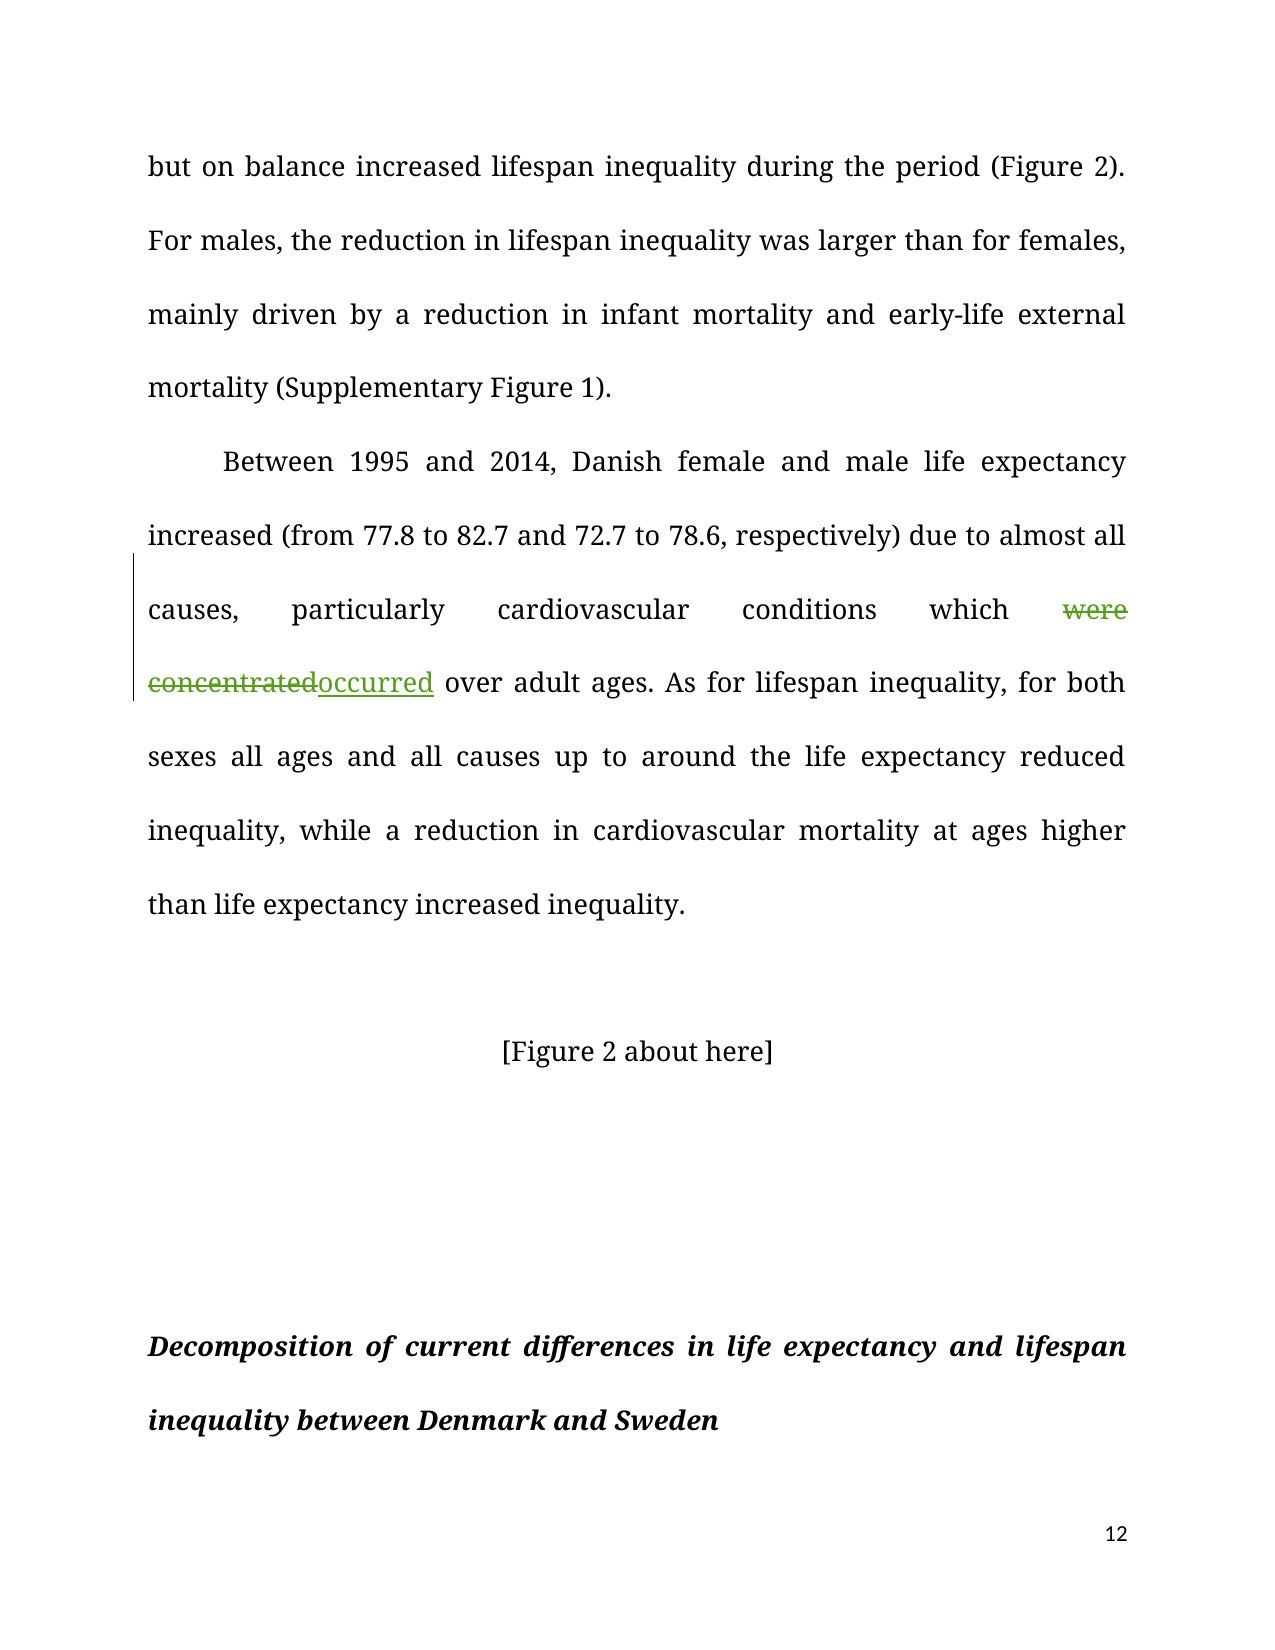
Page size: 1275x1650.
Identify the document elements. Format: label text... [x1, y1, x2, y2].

text Decomposition of current differences in life expectancy and lifespan inequality between Denmark and Sweden [148, 1328, 1127, 1438]
text [Figure 2 about here] [148, 1033, 1127, 1069]
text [148, 148, 1127, 406]
text Between 1995 and 2014, Danish female and male life expectancy increased (from 77.8 to 82.7 and 72.7 to 78.6, respectively) due to almost all causes, particularly cardiovascular conditions which over adult ages. As for lifespan inequality, for both sexes all ages and all causes up to around the life expectancy reduced inequality, while a reduction in cardiovascular mortality at ages higher than life expectancy increased inequality. [148, 443, 1127, 922]
